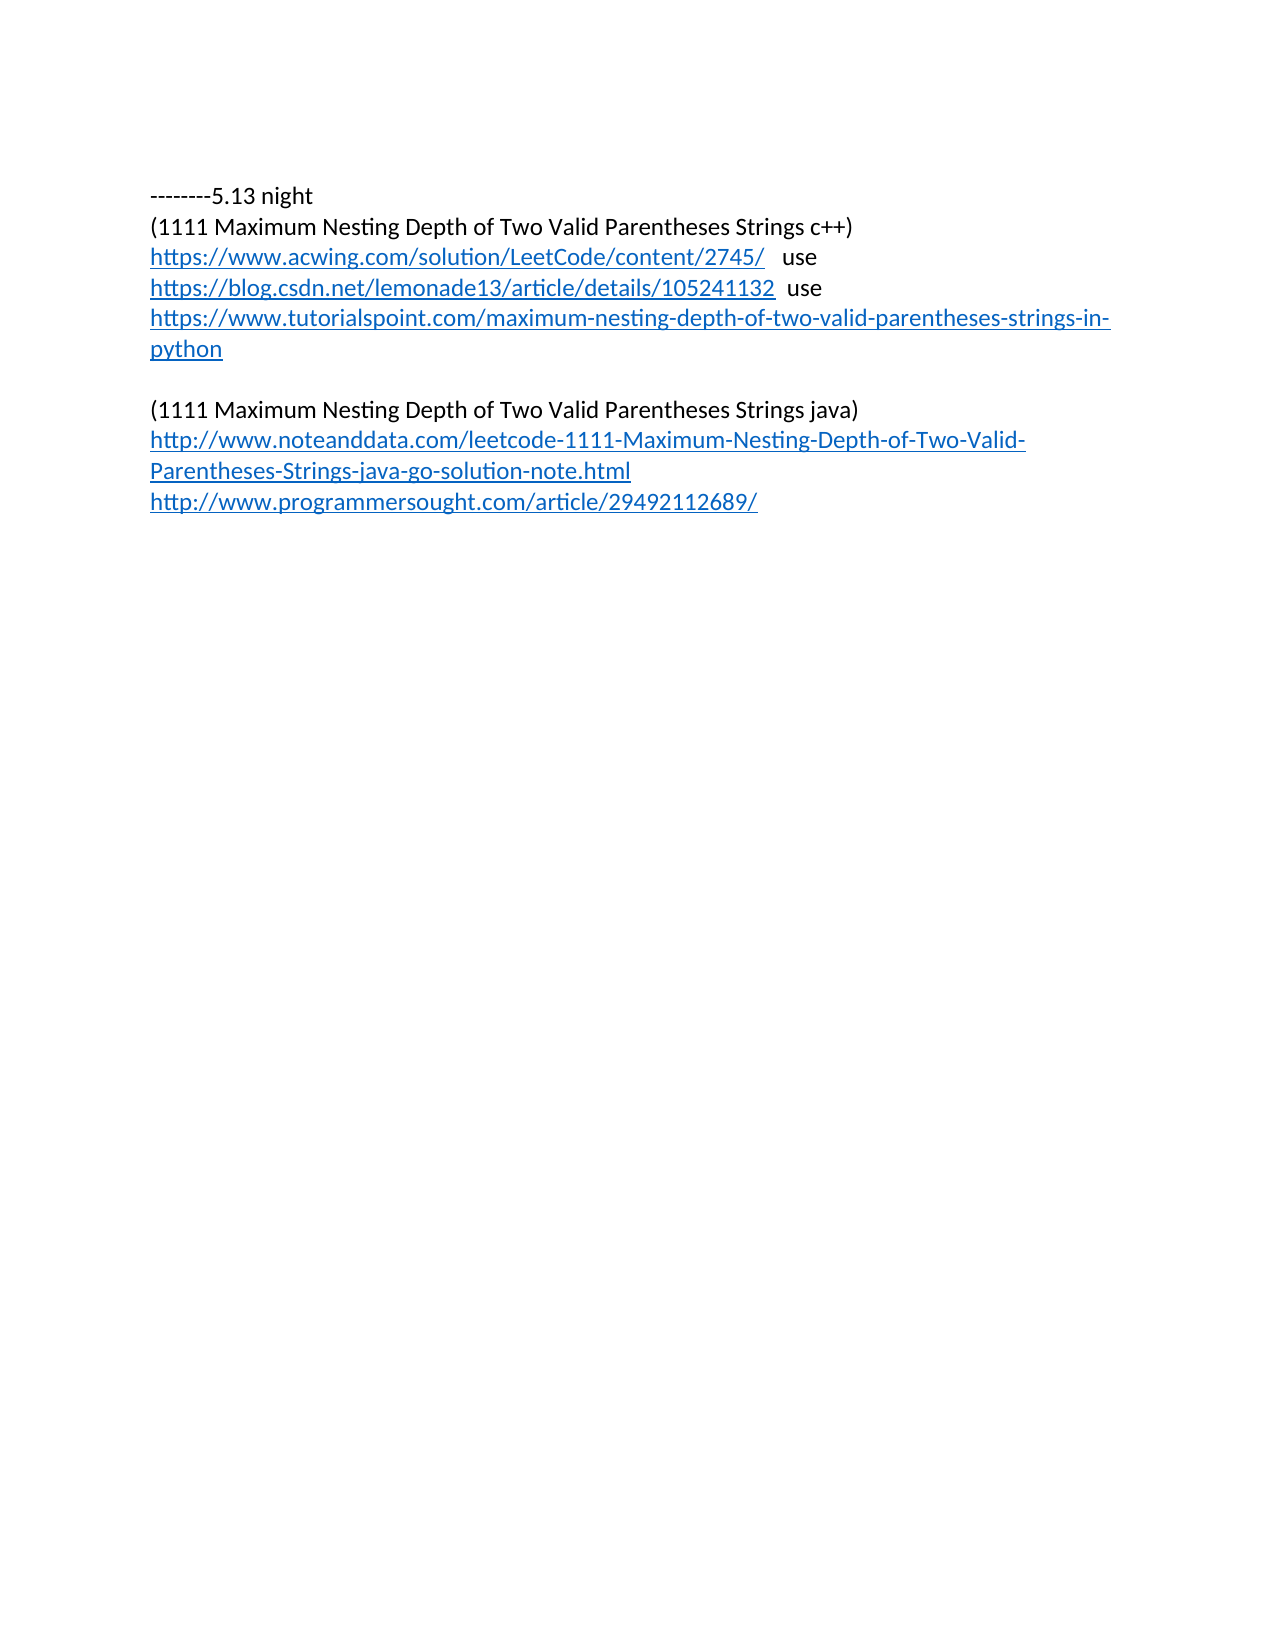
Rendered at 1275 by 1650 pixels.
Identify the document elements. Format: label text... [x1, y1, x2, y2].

text http://www.programmersought.com/article/29492112689/ [150, 486, 1125, 516]
text (1111 Maximum Nesting Depth of Two Valid Parentheses Strings java) [150, 394, 1125, 425]
text --------5.13 night [150, 181, 1125, 211]
text https://www.tutorialspoint.com/maximum-nesting-depth-of-two-valid-parentheses-strings-in-python [150, 303, 1125, 364]
text https://www.acwing.com/solution/LeetCode/content/2745/ use [150, 242, 1125, 272]
text https://blog.csdn.net/lemonade13/article/details/105241132 use [150, 272, 1125, 303]
text http://www.noteanddata.com/leetcode-1111-Maximum-Nesting-Depth-of-Two-Valid-Parentheses-Strings-java-go-solution-note.html [150, 425, 1125, 486]
text (1111 Maximum Nesting Depth of Two Valid Parentheses Strings c++) [150, 211, 1125, 242]
